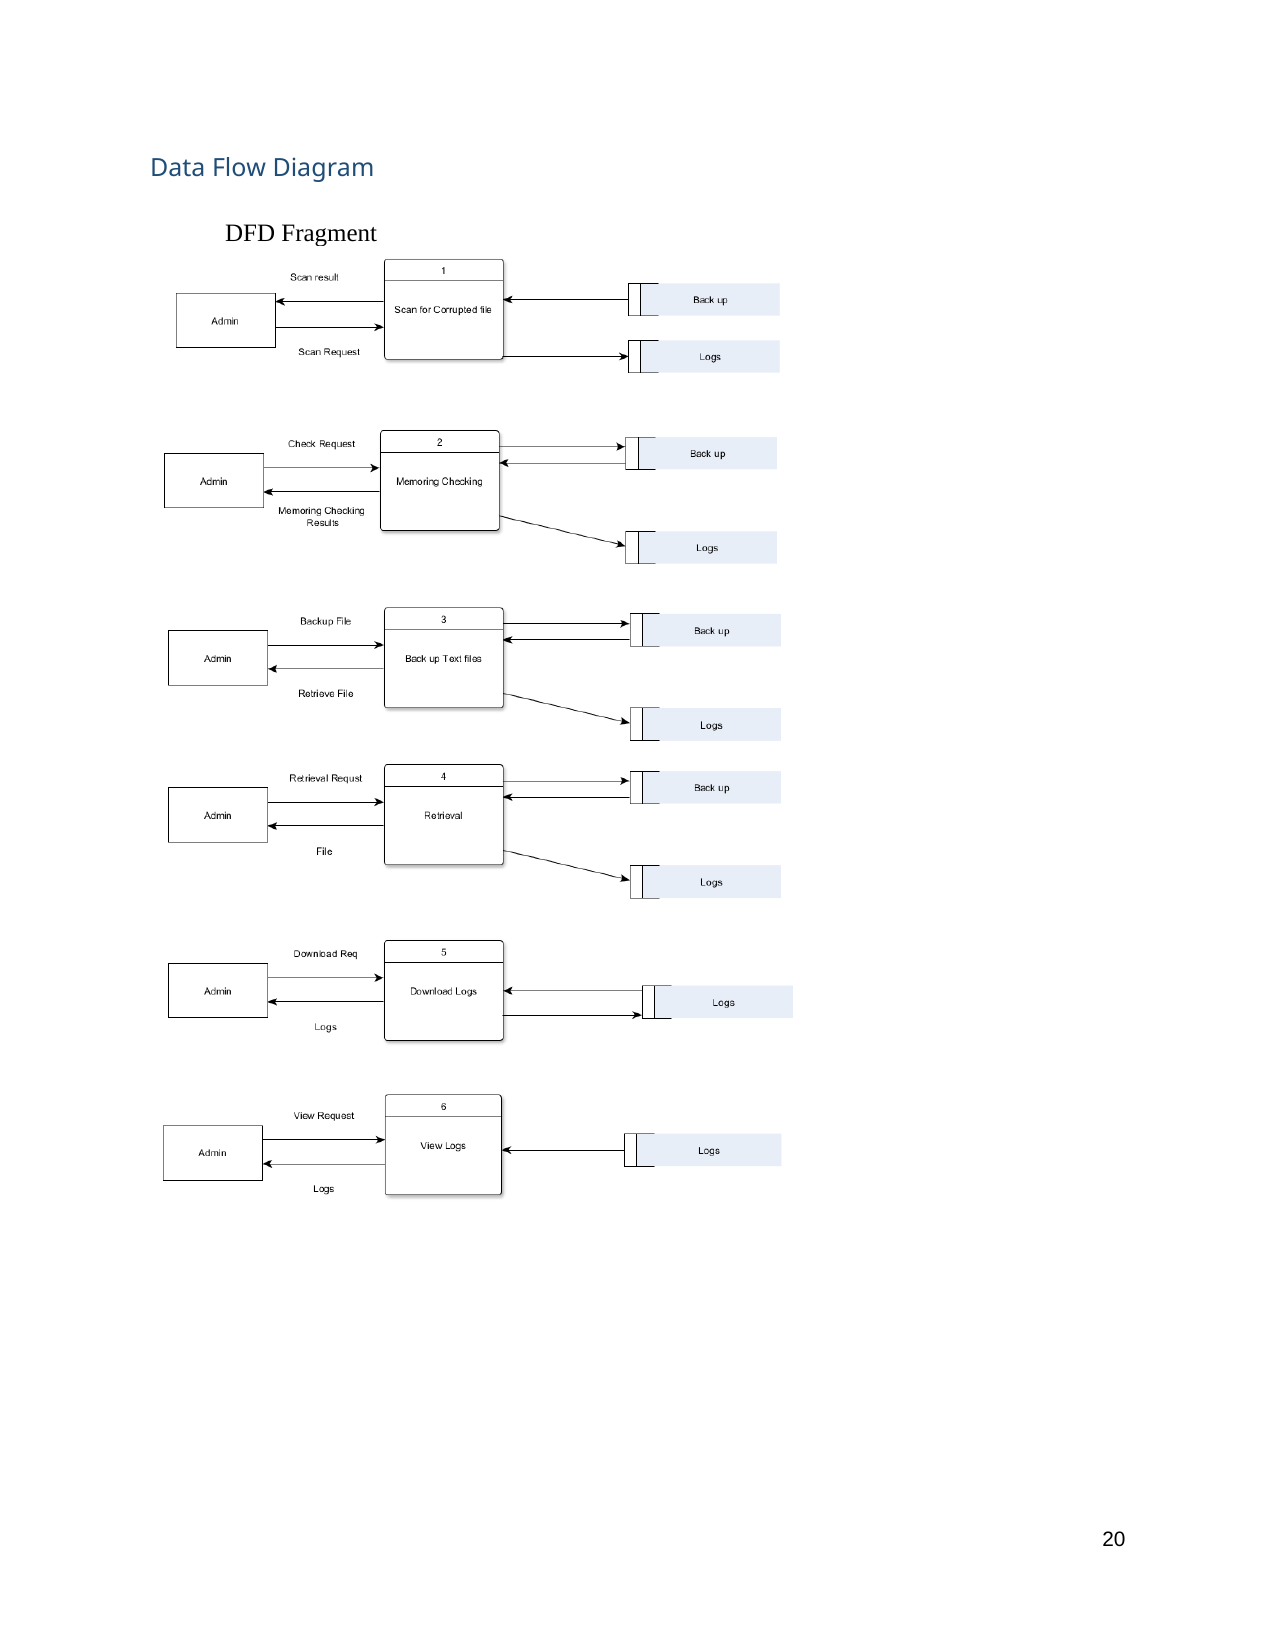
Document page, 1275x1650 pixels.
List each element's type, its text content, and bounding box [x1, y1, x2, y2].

text DFD Fragment [150, 218, 1125, 247]
subtitle Data Flow Diagram [150, 150, 1125, 218]
picture [150, 246, 805, 1208]
